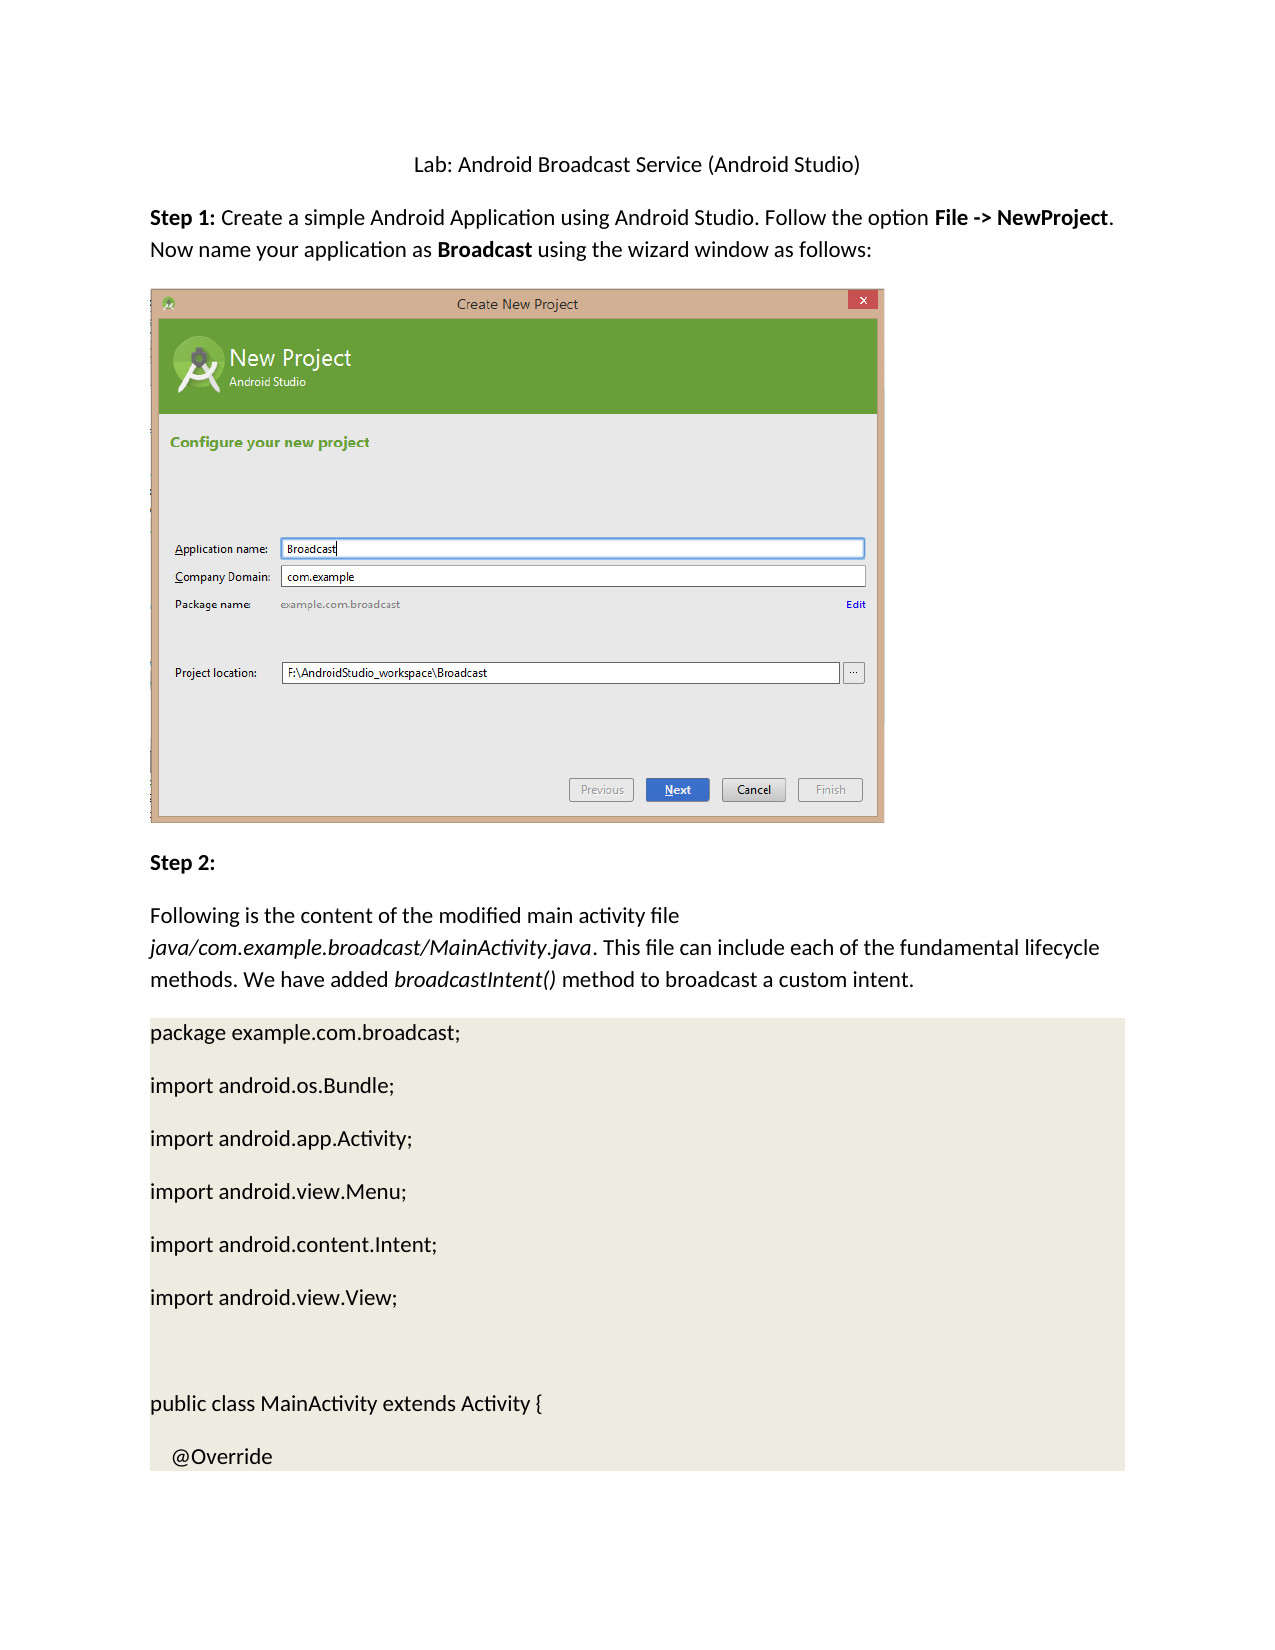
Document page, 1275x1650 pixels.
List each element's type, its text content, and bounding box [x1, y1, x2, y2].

text import android.view.View; [150, 1283, 1125, 1311]
text Following is the content of the modified main activity file java/com.example.broadcast/MainActivity.java. This file can include each of the fundamental lifecycle methods. We have added broadcastIntent() method to broadcast a custom intent. [150, 901, 1125, 993]
text import android.content.Intent; [150, 1230, 1125, 1258]
text package example.com.broadcast; [150, 1018, 1125, 1046]
text Lab: Android Broadcast Service (Android Studio) [150, 150, 1125, 178]
text @Override [150, 1442, 1125, 1471]
picture [150, 288, 885, 823]
text import android.os.Bundle; [150, 1071, 1125, 1099]
text Step 1: Create a simple Android Application using Android Studio. Follow the option File -> NewProject. Now name your application as Broadcast using the wizard window as follows: [150, 203, 1125, 263]
text import android.app.Activity; [150, 1124, 1125, 1152]
text public class MainActivity extends Activity { [150, 1389, 1125, 1417]
text Step 2: [150, 848, 1125, 876]
text import android.view.Menu; [150, 1177, 1125, 1205]
